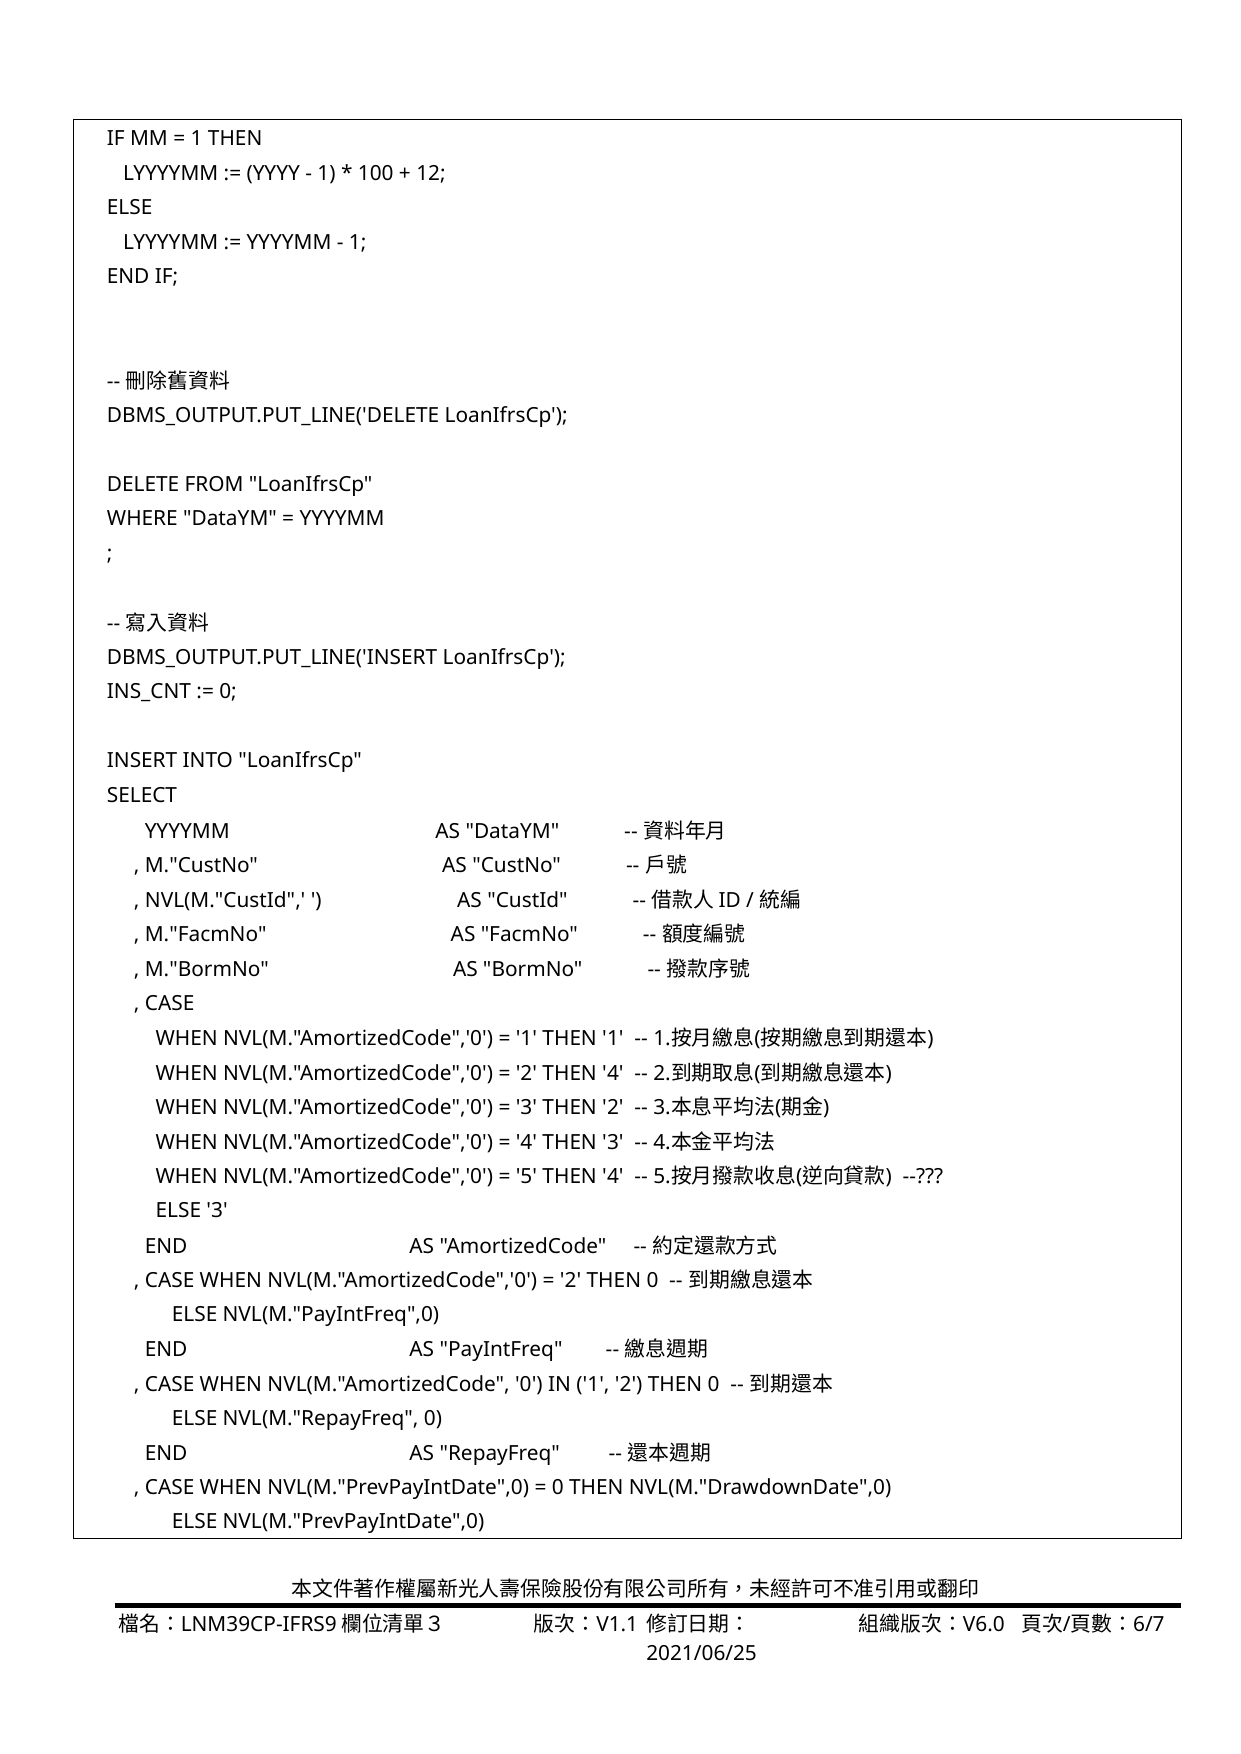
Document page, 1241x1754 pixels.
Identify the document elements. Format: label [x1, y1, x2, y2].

table_header [74, 120, 1181, 1538]
